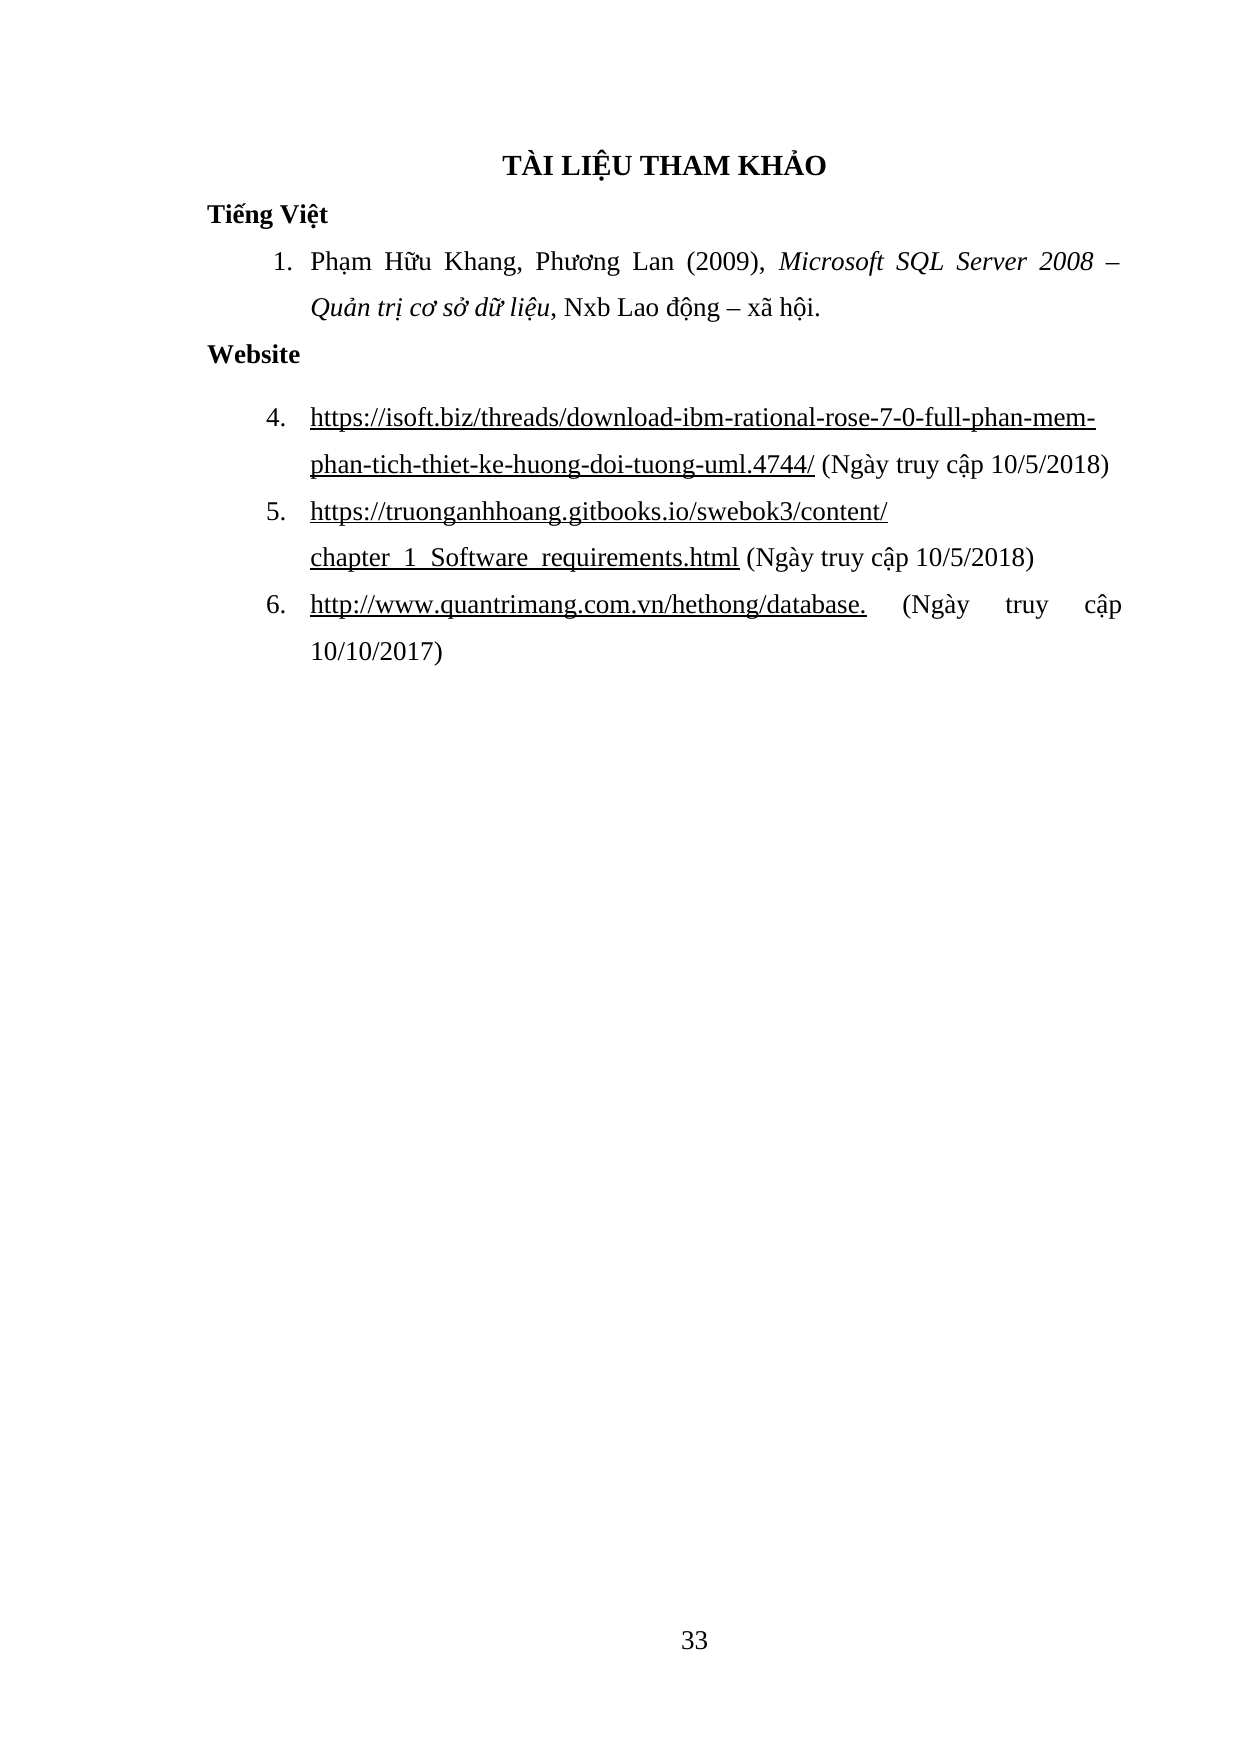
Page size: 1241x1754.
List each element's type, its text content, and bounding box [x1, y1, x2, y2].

list http://www.quantrimang.com.vn/hethong/database. (Ngày truy cập 10/10/2017) [266, 588, 1122, 666]
list Phạm Hữu Khang, Phương Lan (2009), Microsoft SQL Server 2008 – Quản trị cơ sở dữ liệu, Nxb Lao động – xã hội. [273, 245, 1122, 322]
list https://truonganhhoang.gitbooks.io/swebok3/content/chapter_1_Software_requirements.html (Ngày truy cập 10/5/2018) [266, 495, 1122, 572]
text TÀI LIỆU THAM KHẢO [207, 148, 1122, 181]
list https://isoft.biz/threads/download-ibm-rational-rose-7-0-full-phan-mem-phan-tich-thiet-ke-huong-doi-tuong-uml.4744/ (Ngày truy cập 10/5/2018) [266, 401, 1122, 479]
text Tiếng Việt [207, 198, 1122, 229]
text Website [207, 338, 1122, 369]
